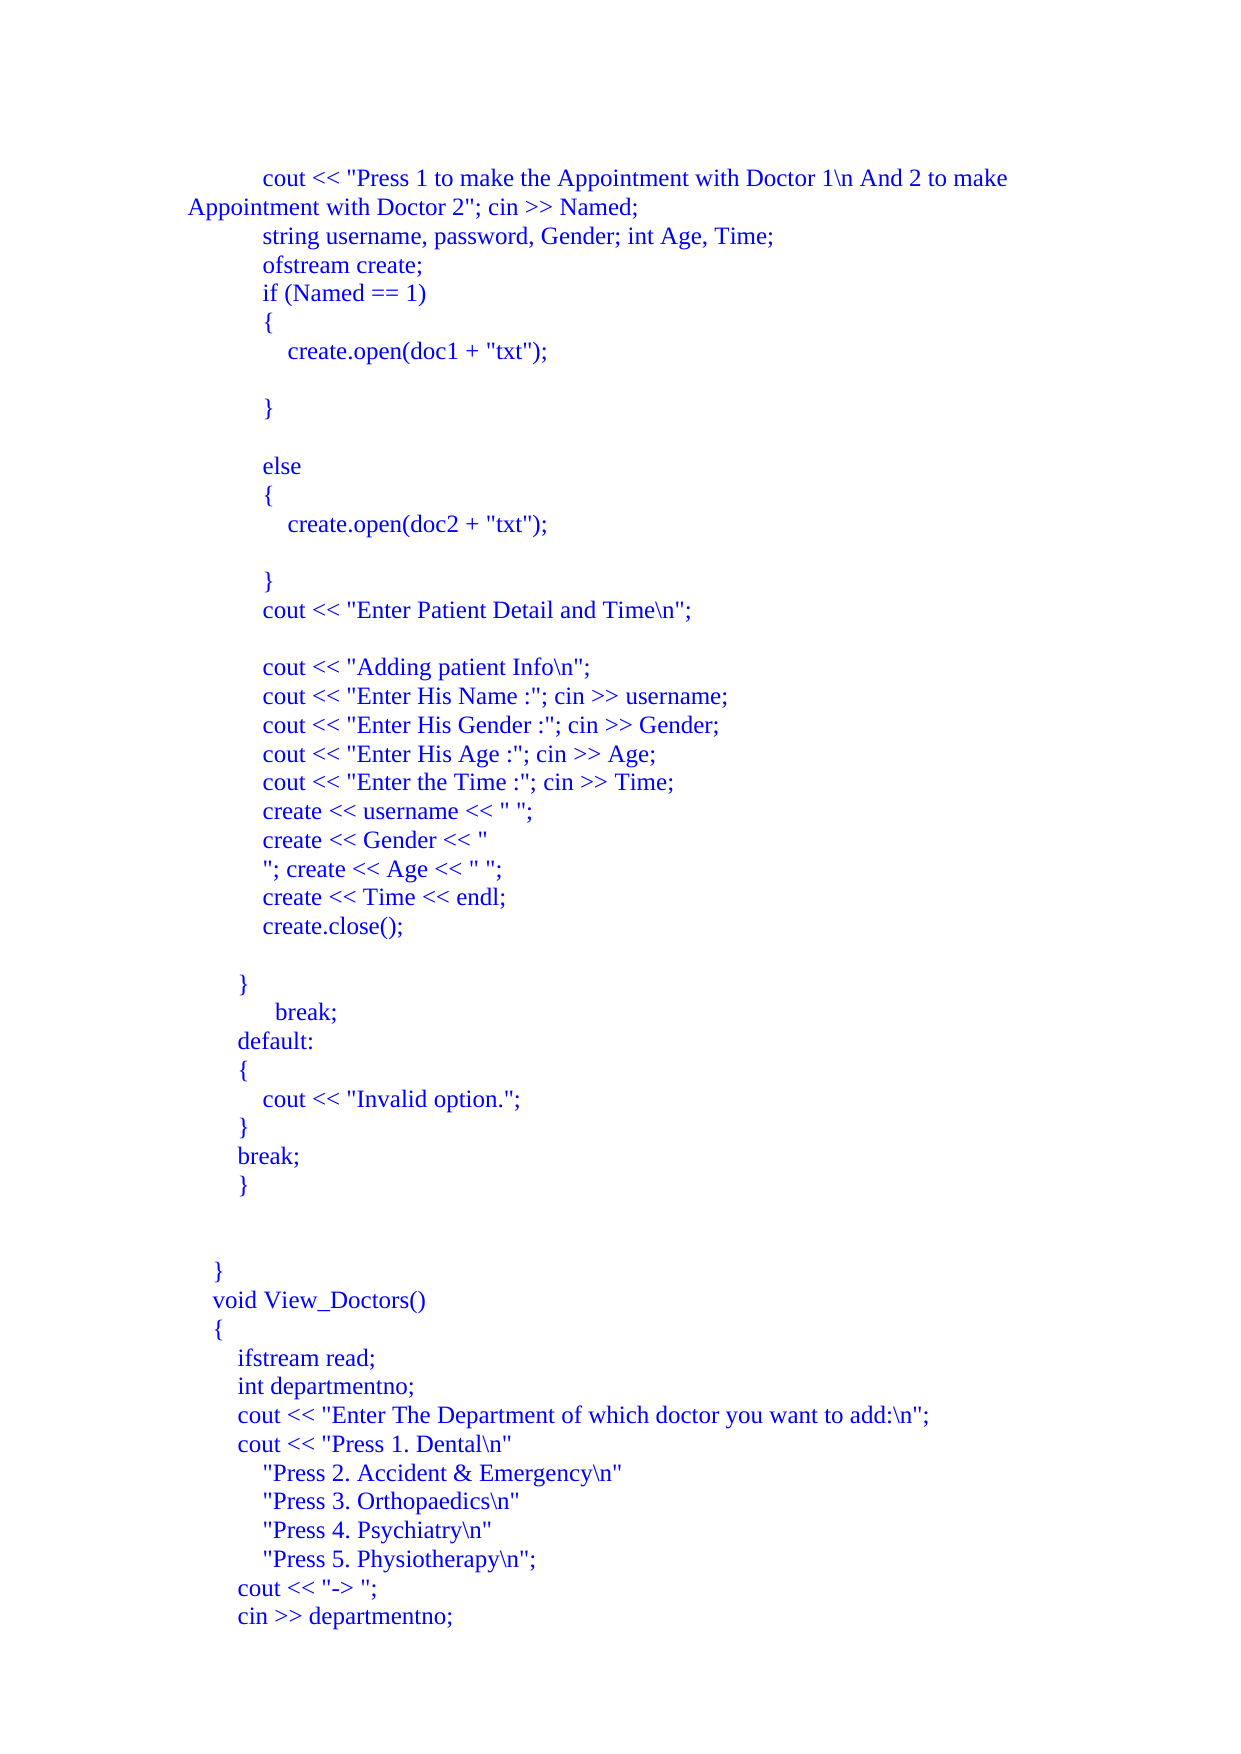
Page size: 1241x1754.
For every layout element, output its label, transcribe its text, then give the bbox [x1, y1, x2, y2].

text "Press 2. Accident & Emergency\n" "Press 3. Orthopaedics\n" [262, 1458, 624, 1515]
text void View_Doctors() [212, 1285, 1065, 1314]
text cout << "Invalid option."; [262, 1084, 1065, 1112]
text cout << "Enter The Department of which doctor you want to add:\n"; cout << "Press 1. Dental\n" [237, 1400, 931, 1458]
text cout << "Enter the Time :"; cin >> Time; create << username << " "; [262, 767, 689, 825]
text if (Named == 1) [262, 278, 1065, 307]
text default: [237, 1026, 1065, 1055]
text create << Gender << " "; create << Age << " "; create << Time << endl; create.close(); [262, 825, 511, 940]
text "Press 4. Psychiatry\n" [262, 1515, 1065, 1544]
text { [212, 1314, 1065, 1343]
text cout << "Press 1 to make the Appointment with Doctor 1\n And 2 to make Appointment with Doctor 2"; cin >> Named; [187, 163, 1009, 221]
text { [262, 480, 1065, 508]
text break; [237, 1141, 1065, 1170]
text } [212, 1256, 1065, 1285]
text cin >> departmentno; [237, 1601, 1065, 1630]
text } [262, 393, 1065, 422]
text int departmentno; [237, 1371, 1065, 1400]
text } [262, 566, 1065, 595]
text } [237, 969, 1065, 997]
text cout << "Enter Patient Detail and Time\n"; [262, 595, 1065, 624]
text string username, password, Gender; int Age, Time; ofstream create; [262, 221, 776, 278]
text } [237, 1112, 1065, 1141]
text create.open(doc2 + "txt"); [287, 509, 1065, 537]
text break; [275, 997, 1065, 1026]
text "Press 5. Physiotherapy\n"; cout << "-> "; [237, 1544, 538, 1601]
text { [262, 307, 1065, 336]
text } [237, 1170, 1065, 1199]
text { [237, 1055, 1065, 1084]
text else [262, 451, 1065, 480]
text create.open(doc1 + "txt"); [287, 336, 1065, 365]
text cout << "Enter His Name :"; cin >> username; cout << "Enter His Gender :"; cin >> Gender; cout << "Enter His Age :"; cin >> Age; [262, 681, 737, 767]
text cout << "Adding patient Info\n"; [262, 652, 1065, 681]
text ifstream read; [237, 1343, 1065, 1371]
